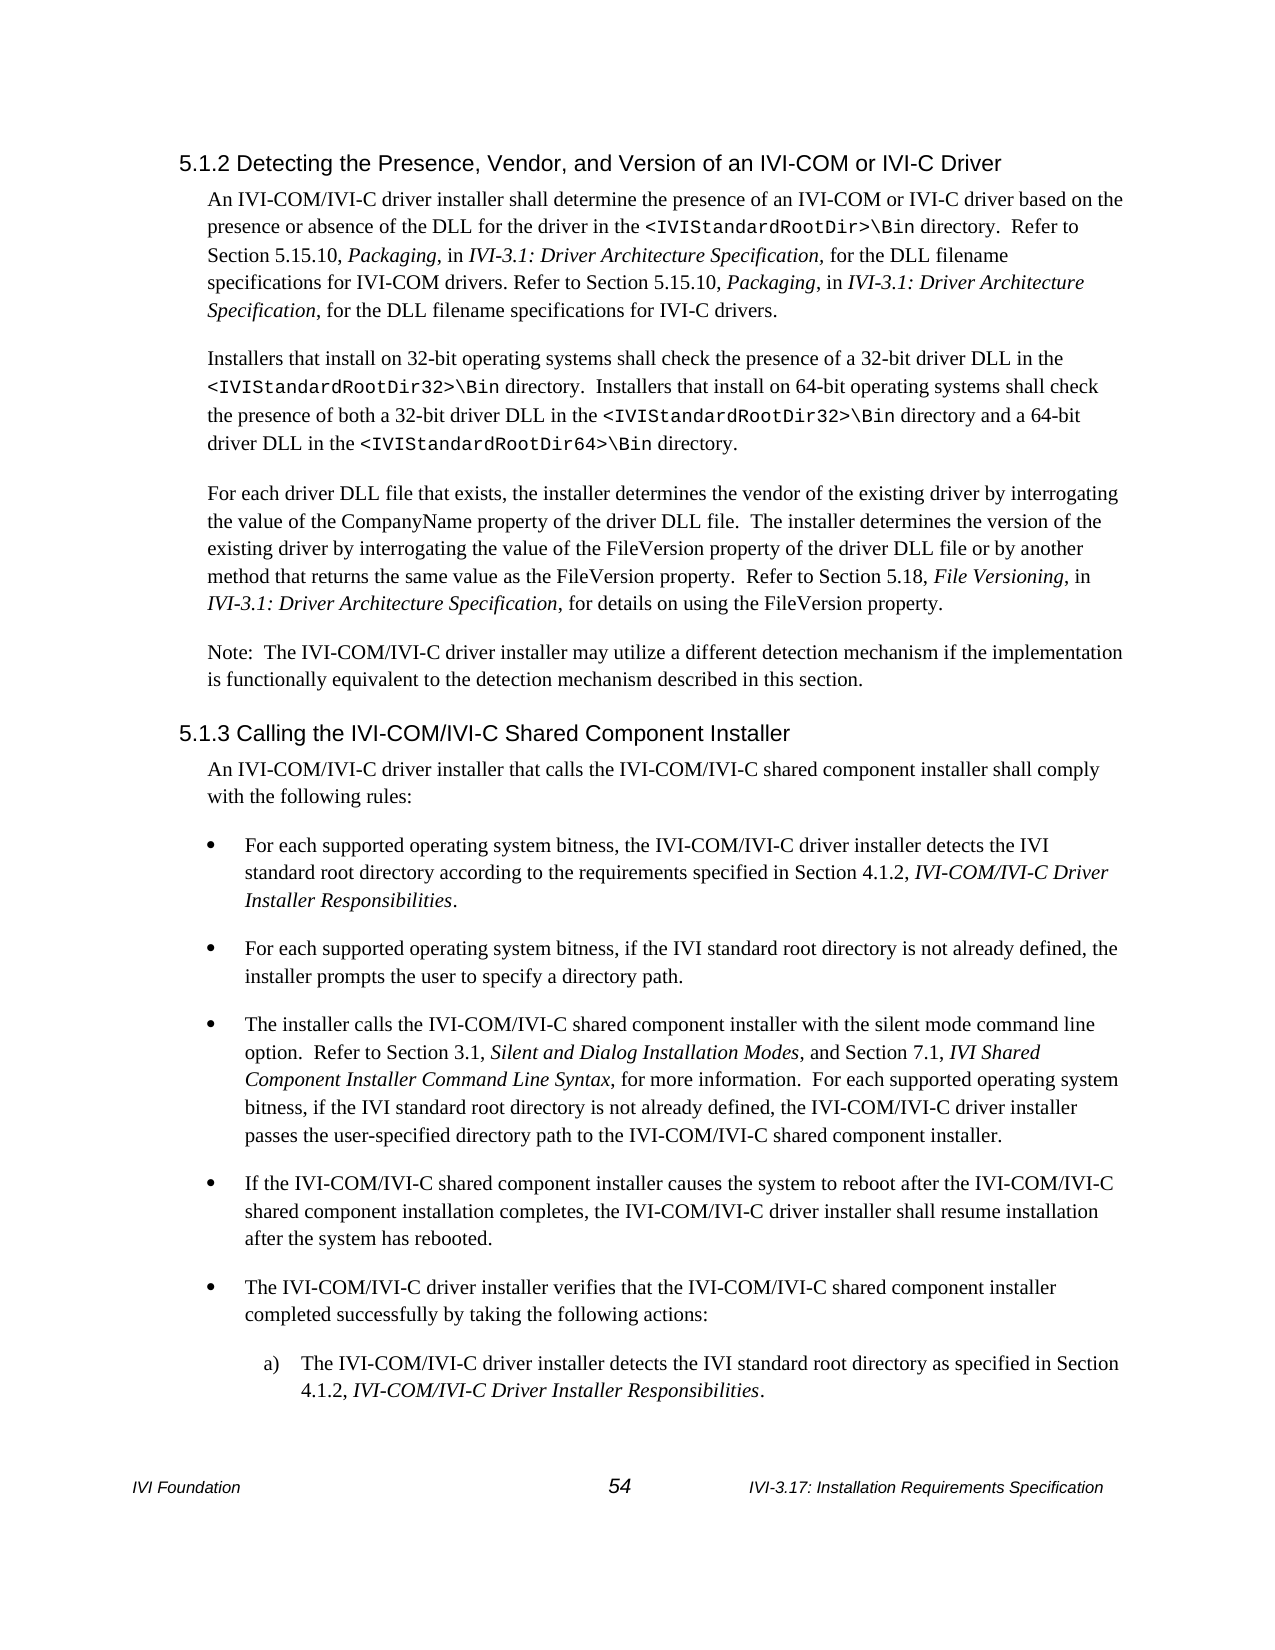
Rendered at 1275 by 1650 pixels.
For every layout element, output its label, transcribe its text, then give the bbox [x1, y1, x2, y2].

list The IVI-COM/IVI-C driver installer verifies that the IVI-COM/IVI-C shared component installer completed successfully by taking the following actions: [207, 1275, 1125, 1326]
list If the IVI-COM/IVI-C shared component installer causes the system to reboot after the IVI-COM/IVI-C shared component installation completes, the IVI-COM/IVI-C driver installer shall resume installation after the system has rebooted. [207, 1171, 1125, 1250]
subtitle Detecting the Presence, Vendor, and Version of an IVI-COM or IVI-C Driver [179, 150, 1125, 176]
text Note: The IVI-COM/IVI-C driver installer may utilize a different detection mechanism if the implementation is functionally equivalent to the detection mechanism described in this section. [207, 640, 1125, 691]
text An IVI-COM/IVI-C driver installer shall determine the presence of an IVI-COM or IVI-C driver based on the presence or absence of the DLL for the driver in the <IVIStandardRootDir>\Bin directory. Refer to Section 5.15.10, Packaging, in IVI-3.1: Driver Architecture Specification, for the DLL filename specifications for IVI-COM drivers. Refer to Section 5.15.10, Packaging, in IVI-3.1: Driver Architecture Specification, for the DLL filename specifications for IVI-C drivers. [207, 186, 1125, 322]
list For each supported operating system bitness, if the IVI standard root directory is not already defined, the installer prompts the user to specify a directory path. [207, 936, 1125, 988]
subtitle Calling the IVI-COM/IVI-C Shared Component Installer [179, 720, 1125, 746]
text An IVI-COM/IVI-C driver installer that calls the IVI-COM/IVI-C shared component installer shall comply with the following rules: [207, 756, 1125, 808]
text For each driver DLL file that exists, the installer determines the vendor of the existing driver by interrogating the value of the CompanyName property of the driver DLL file. The installer determines the version of the existing driver by interrogating the value of the FileVersion property of the driver DLL file or by another method that returns the same value as the FileVersion property. Refer to Section 5.18, File Versioning, in IVI-3.1: Driver Architecture Specification, for details on using the FileVersion property. [207, 481, 1125, 615]
text Installers that install on 32-bit operating systems shall check the presence of a 32-bit driver DLL in the <IVIStandardRootDir32>\Bin directory. Installers that install on 64-bit operating systems shall check the presence of both a 32-bit driver DLL in the <IVIStandardRootDir32>\Bin directory and a 64-bit driver DLL in the <IVIStandardRootDir64>\Bin directory. [207, 346, 1125, 456]
